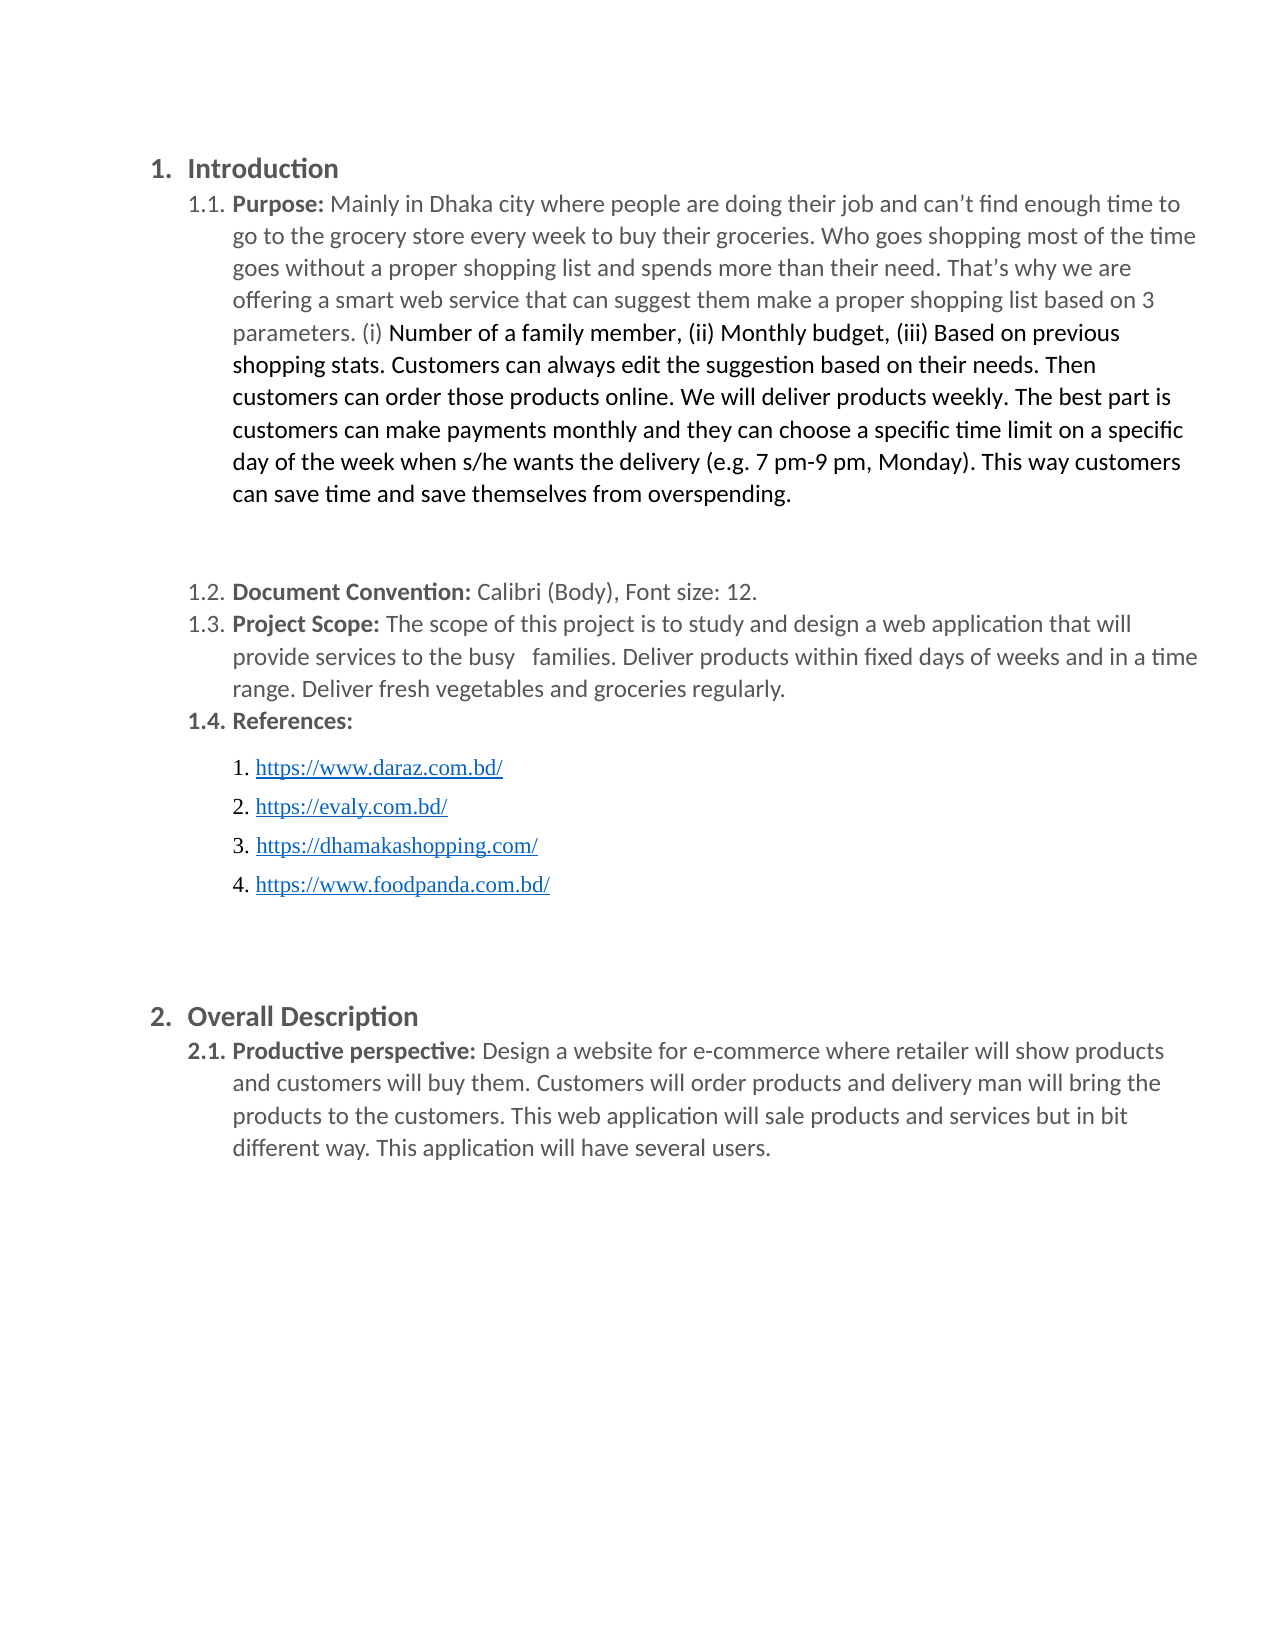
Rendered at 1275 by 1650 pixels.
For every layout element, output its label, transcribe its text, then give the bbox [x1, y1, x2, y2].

text 1. https://www.daraz.com.bd/ [232, 754, 1200, 781]
text 3. https://dhamakashopping.com/ [232, 832, 1200, 858]
text 2. https://evaly.com.bd/ [232, 793, 1200, 819]
list Overall Description [150, 998, 1200, 1033]
list Productive perspective: Design a website for e-commerce where retailer will show products and customers will buy them. Customers will order products and delivery man will bring the products to the customers. This web application will sale products and services but in bit different way. This application will have several users. [187, 1035, 1200, 1163]
list References: [187, 705, 1200, 736]
list Document Convention: Calibri (Body), Font size: 12. [187, 576, 1200, 607]
list Purpose: Mainly in Dhaka city where people are doing their job and can’t find enough time to go to the grocery store every week to buy their groceries. Who goes shopping most of the time goes without a proper shopping list and spends more than their need. That’s why we are offering a smart web service that can suggest them make a proper shopping list based on 3 parameters. (i) Number of a family member, (ii) Monthly budget, (iii) Based on previous shopping stats. Customers can always edit the suggestion based on their needs. Then customers can order those products online. We will deliver products weekly. The best part is customers can make payments monthly and they can choose a specific time limit on a specific day of the week when s/he wants the delivery (e.g. 7 pm-9 pm, Monday). This way customers can save time and save themselves from overspending. [187, 188, 1200, 509]
list Project Scope: The scope of this project is to study and design a web application that will provide services to the busy families. Deliver products within fixed days of weeks and in a time range. Deliver fresh vegetables and groceries regularly. [187, 608, 1200, 704]
text 4. https://www.foodpanda.com.bd/ [232, 871, 1200, 897]
list Introduction [150, 150, 1200, 186]
